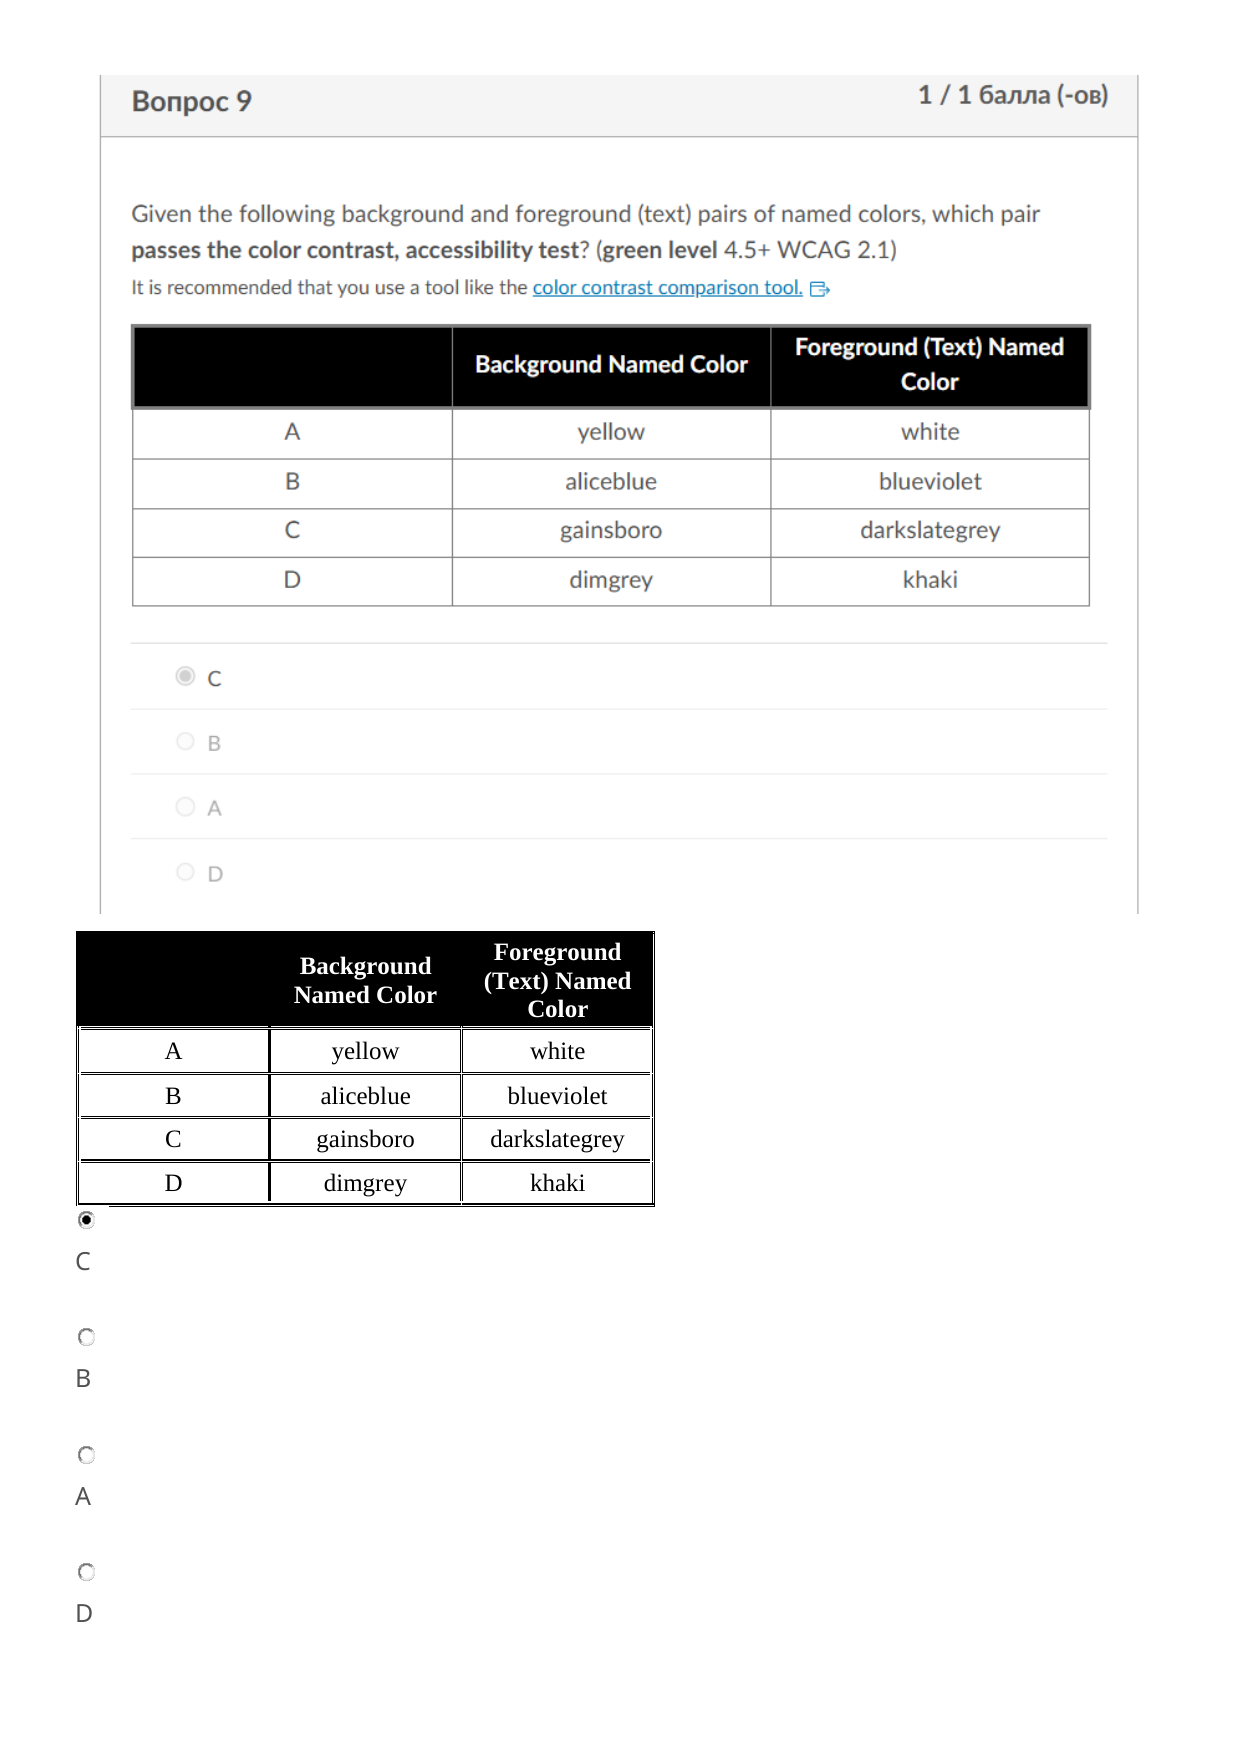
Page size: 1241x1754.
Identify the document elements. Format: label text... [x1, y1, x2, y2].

table_cell A [79, 1026, 268, 1072]
table_cell white [463, 1026, 652, 1072]
table_cell darkslategrey [461, 1116, 653, 1159]
table_cell aliceblue [271, 1075, 460, 1116]
text A [75, 1478, 1165, 1512]
picture [75, 75, 1166, 914]
text D [75, 1596, 1165, 1630]
table_header Background Named Color [269, 934, 461, 1026]
table_cell D [79, 1159, 269, 1203]
table_cell dimgrey [269, 1163, 461, 1203]
text B [75, 1361, 1165, 1395]
text C [75, 1243, 1165, 1277]
table_cell gainsboro [271, 1119, 460, 1159]
table_header Foreground (Text) Named Color [461, 934, 652, 1026]
table_cell B [77, 1072, 269, 1116]
table_cell yellow [271, 1030, 460, 1072]
table_header [79, 934, 269, 1026]
table_cell khaki [461, 1159, 652, 1203]
table_cell C [77, 1116, 269, 1159]
table_cell blueviolet [461, 1072, 653, 1116]
